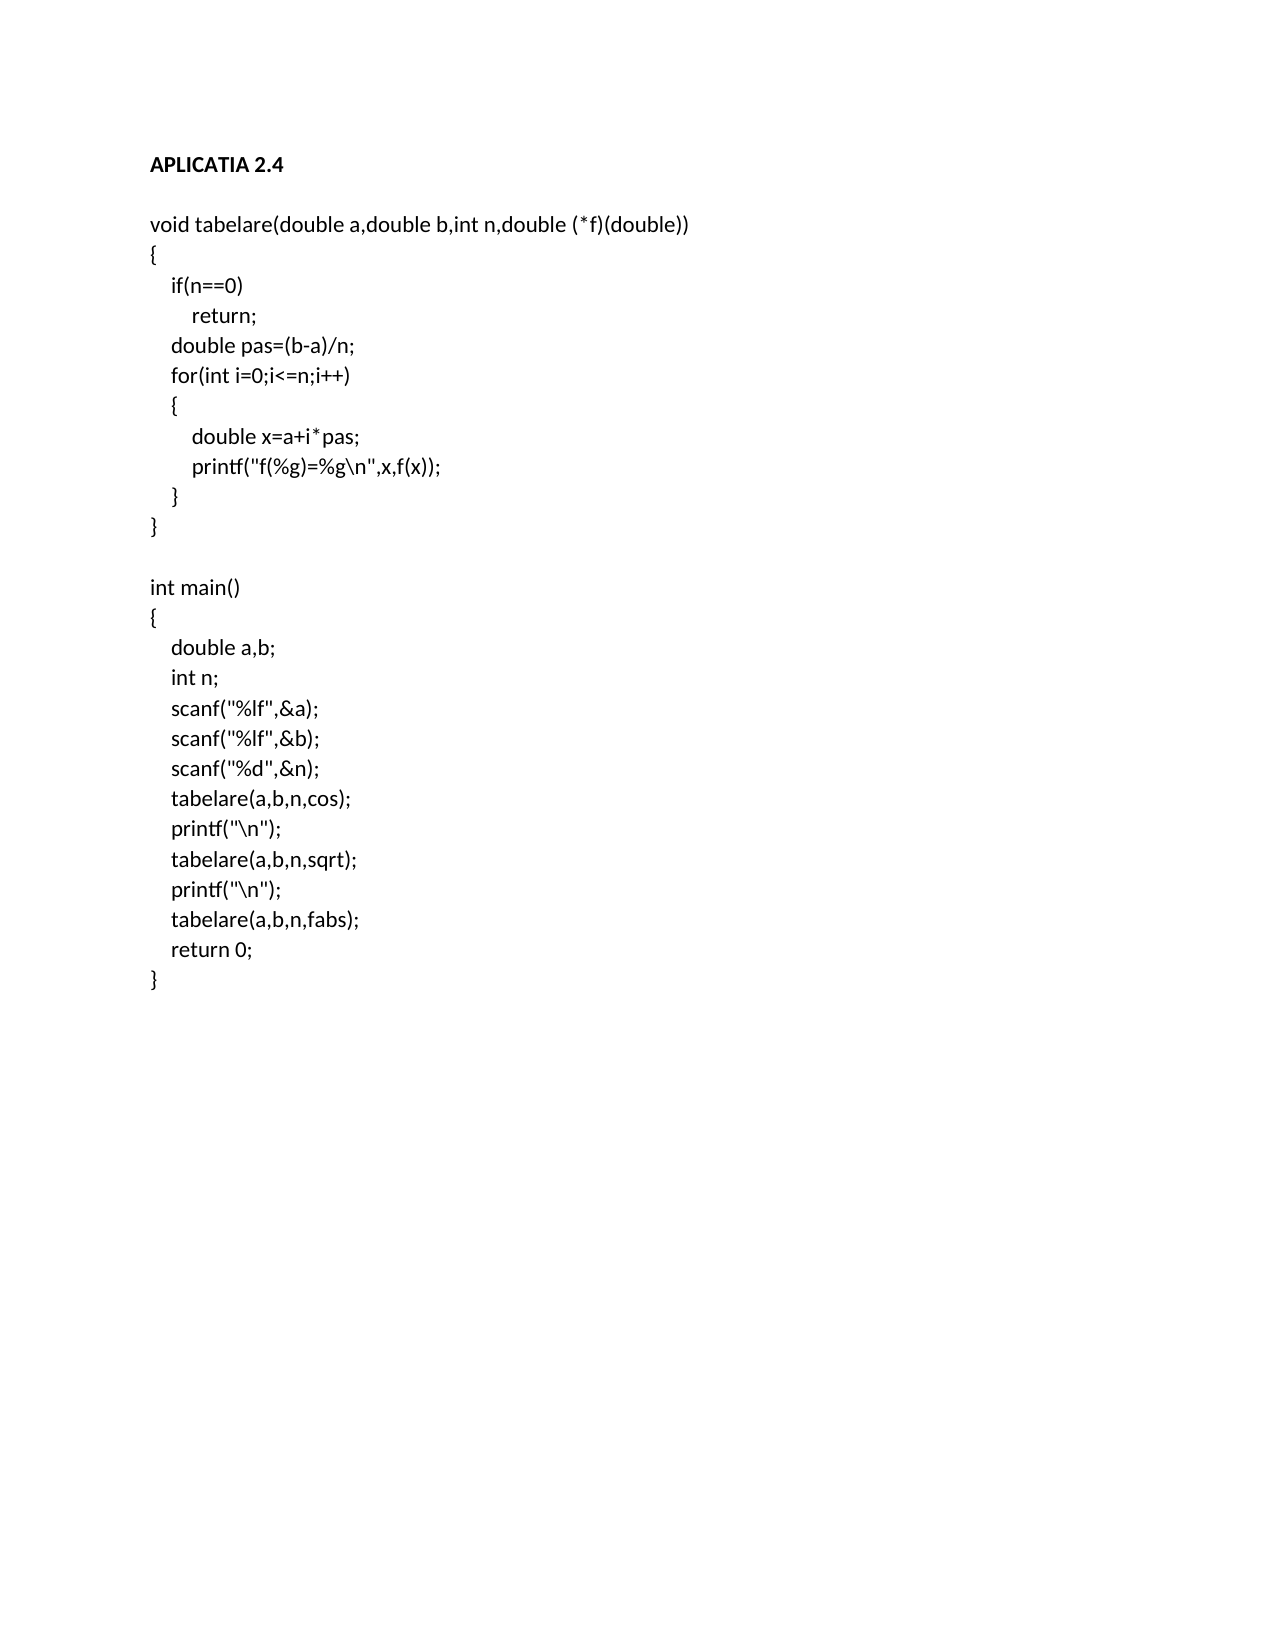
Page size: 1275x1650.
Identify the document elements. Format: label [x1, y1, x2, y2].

text [150, 150, 1125, 994]
